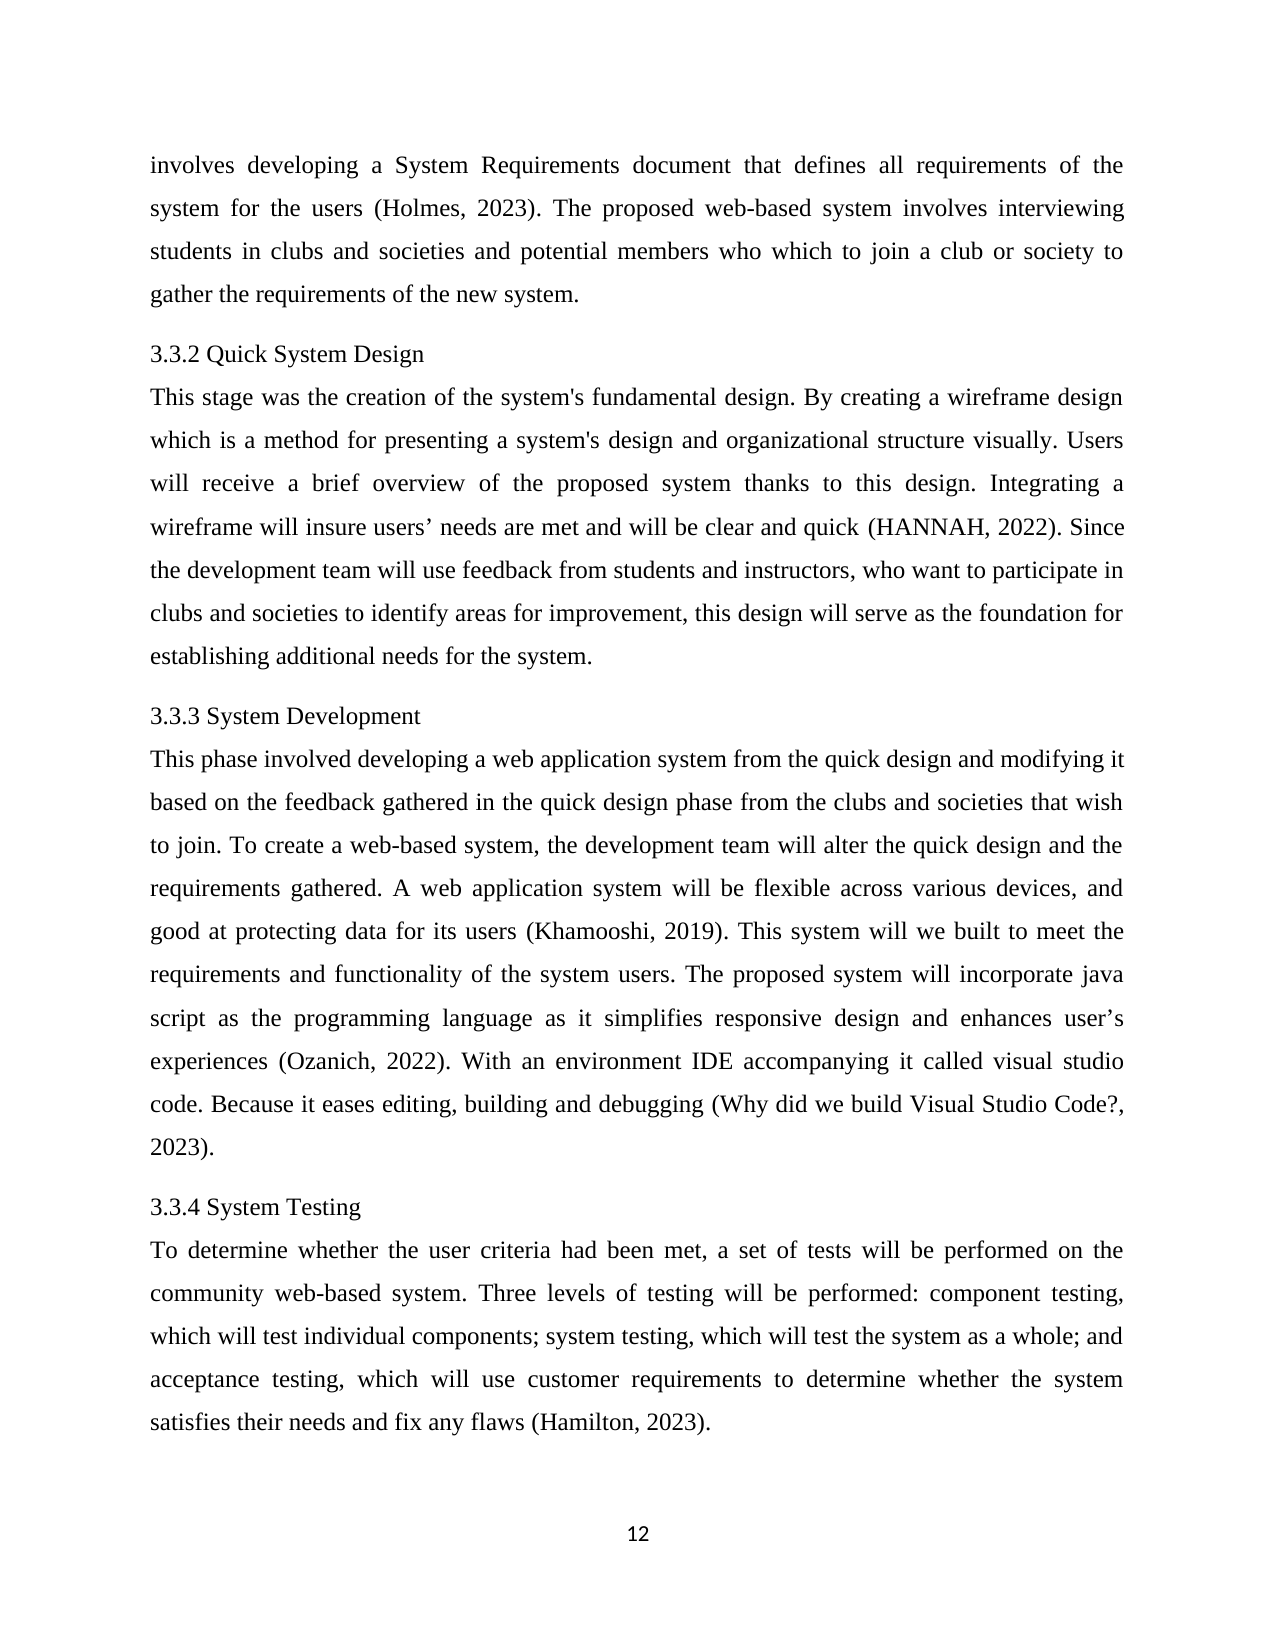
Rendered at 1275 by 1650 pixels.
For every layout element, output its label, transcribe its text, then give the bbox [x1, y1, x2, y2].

text This stage was the creation of the system's fundamental design. By creating a wireframe design which is a method for presenting a system's design and organizational structure visually. Users will receive a brief overview of the proposed system thanks to this design. Integrating a wireframe will insure users’ needs are met and will be clear and quick. Since the development team will use feedback from students and instructors, who want to participate in clubs and societies to identify areas for improvement, this design will serve as the foundation for establishing additional needs for the system. [150, 382, 1125, 670]
text To determine whether the user criteria had been met, a set of tests will be performed on the community web-based system. Three levels of testing will be performed: component testing, which will test individual components; system testing, which will test the system as a whole; and acceptance testing, which will use customer requirements to determine whether the system satisfies their needs and fix any flaws. [150, 1235, 1125, 1436]
subtitle 3.3.4 System Testing [150, 1192, 1125, 1221]
text This phase involved developing a web application system from the quick design and modifying it based on the feedback gathered in the quick design phase from the clubs and societies that wish to join. To create a web-based system, the development team will alter the quick design and the requirements gathered. A web application system will be flexible across various devices, and good at protecting data for its users. This system will we built to meet the requirements and functionality of the system users. The proposed system will incorporate java script as the programming language as it simplifies responsive design and enhances user’s experiences. With an environment IDE accompanying it called visual studio code. Because it eases editing, building and debugging. [150, 744, 1125, 1161]
subtitle 3.3.2 Quick System Design [150, 339, 1125, 368]
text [150, 150, 1125, 308]
subtitle 3.3.3 System Development [150, 701, 1125, 729]
